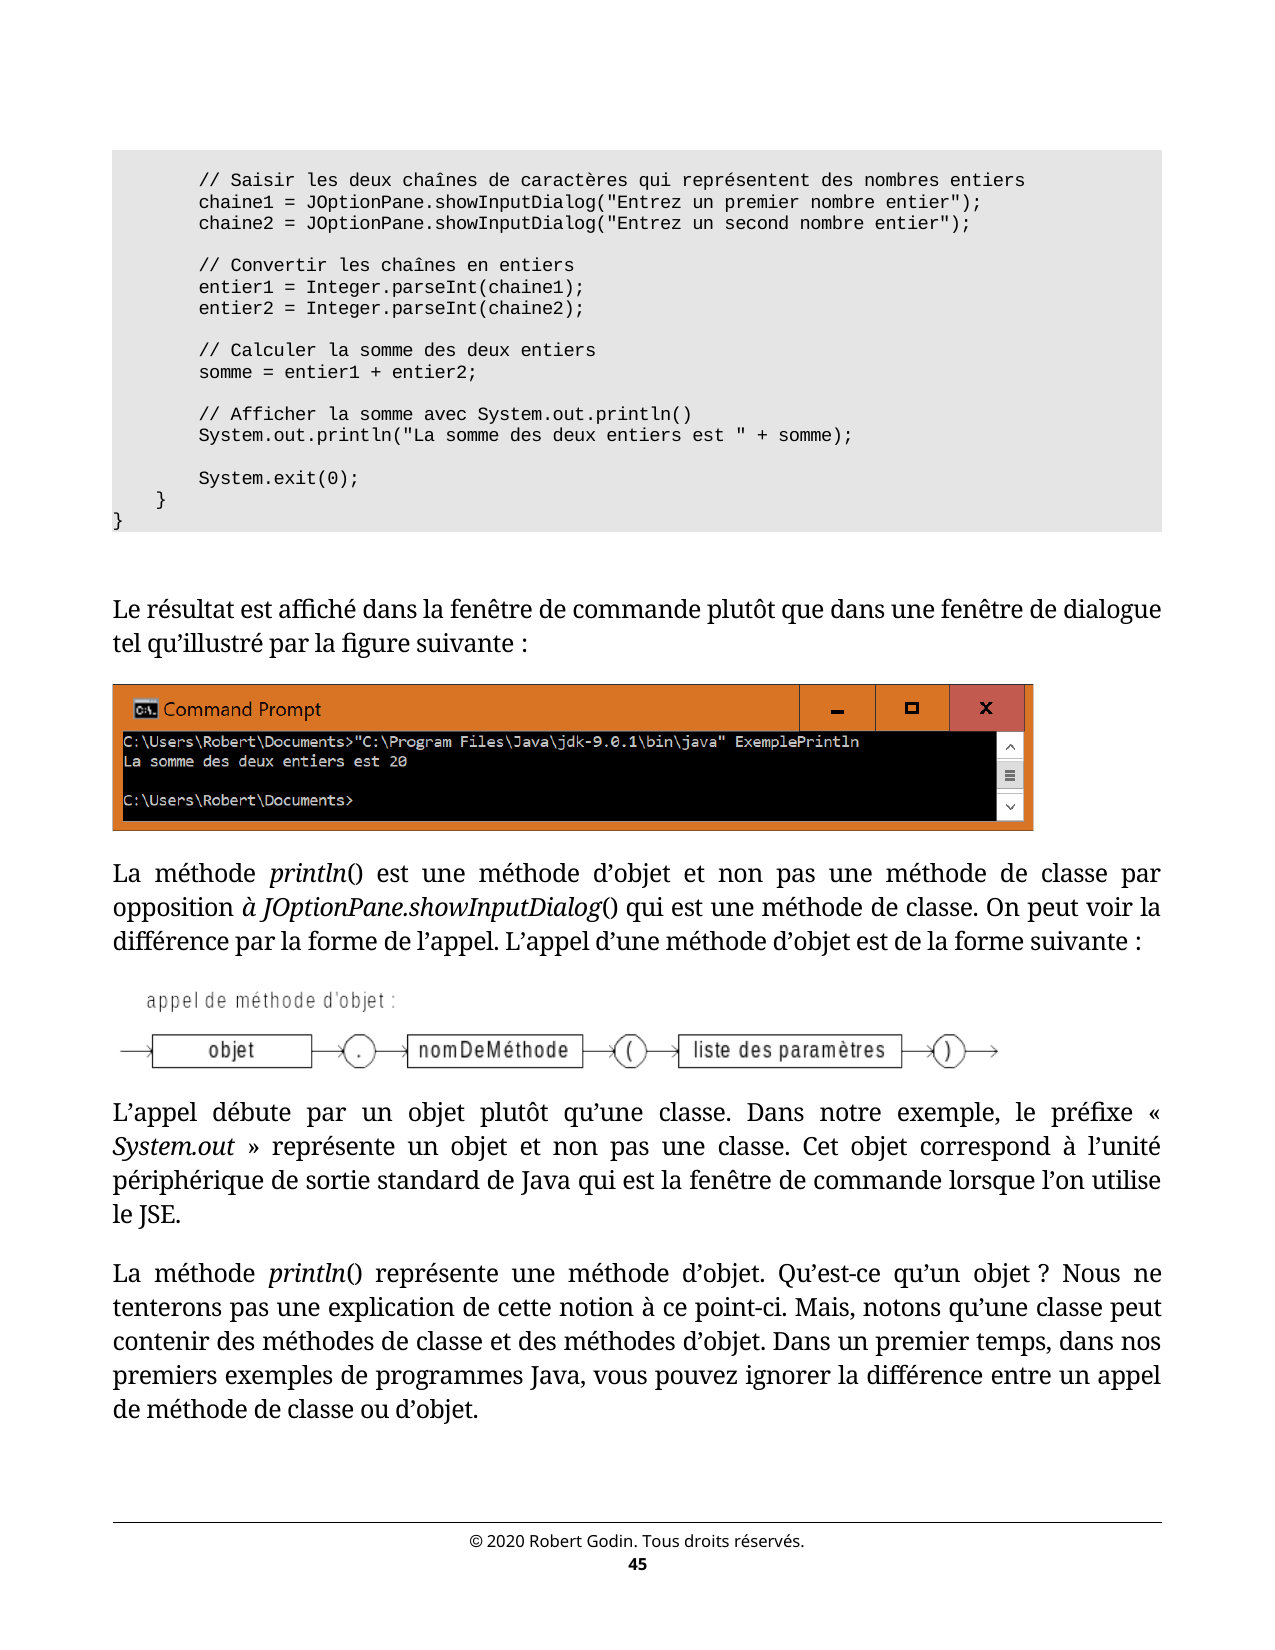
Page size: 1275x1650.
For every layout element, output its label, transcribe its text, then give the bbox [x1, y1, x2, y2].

text La méthode println() représente une méthode d’objet. Qu’est-ce qu’un objet ? Nous ne tenterons pas une explication de cette notion à ce point-ci. Mais, notons qu’une classe peut contenir des méthodes de classe et des méthodes d’objet. Dans un premier temps, dans nos premiers exemples de programmes Java, vous pouvez ignorer la différence entre un appel de méthode de classe ou d’objet. [112, 1256, 1162, 1426]
text } [112, 511, 1162, 532]
text System.exit(0); [112, 469, 1162, 490]
text chaine1 = JOptionPane.showInputDialog("Entrez un premier nombre entier"); [112, 192, 1162, 214]
text La méthode println() est une méthode d’objet et non pas une méthode de classe par opposition à JOptionPane.showInputDialog() qui est une méthode de classe. On peut voir la différence par la forme de l’appel. L’appel d’une méthode d’objet est de la forme suivante : [112, 855, 1162, 958]
text } [112, 490, 1162, 511]
text System.out.println("La somme des deux entiers est " + somme); [112, 426, 1162, 447]
text entier2 = Integer.parseInt(chaine2); [112, 299, 1162, 320]
text // Calculer la somme des deux entiers [112, 341, 1162, 362]
text entier1 = Integer.parseInt(chaine1); [112, 277, 1162, 299]
text L’appel débute par un objet plutôt qu’une classe. Dans notre exemple, le préfixe « System.out » représente un objet et non pas une classe. Cet objet correspond à l’unité périphérique de sortie standard de Java qui est la fenêtre de commande lorsque l’on utilise le JSE. [112, 1094, 1162, 1231]
text Le résultat est affiché dans la fenêtre de commande plutôt que dans une fenêtre de dialogue tel qu’illustré par la figure suivante : [112, 592, 1162, 660]
text // Convertir les chaînes en entiers [112, 256, 1162, 277]
picture [112, 684, 1034, 831]
text somme = entier1 + entier2; [112, 362, 1162, 384]
text // Saisir les deux chaînes de caractères qui représentent des nombres entiers [112, 171, 1162, 192]
text chaine2 = JOptionPane.showInputDialog("Entrez un second nombre entier"); [112, 214, 1162, 235]
text // Afficher la somme avec System.out.println() [112, 405, 1162, 426]
